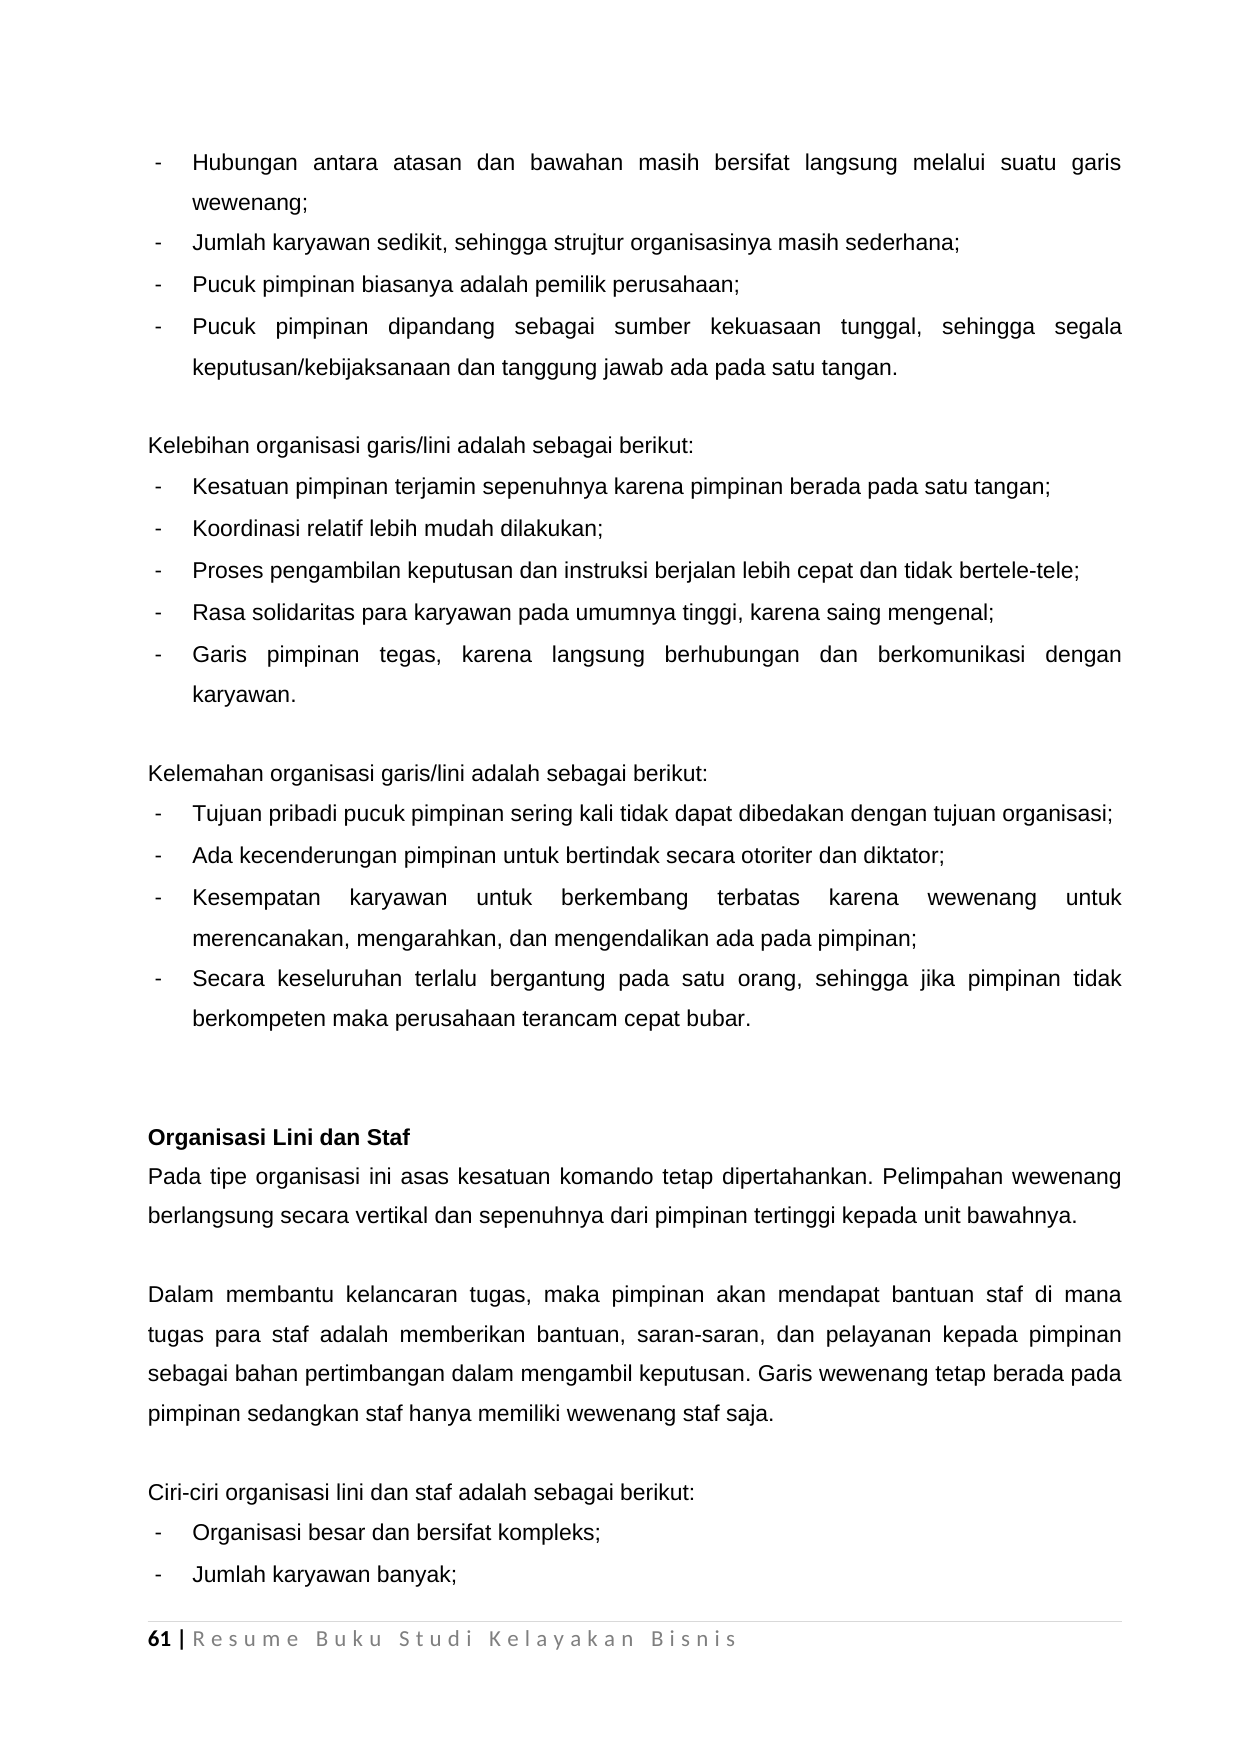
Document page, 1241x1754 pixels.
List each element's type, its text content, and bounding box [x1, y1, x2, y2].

list Pucuk pimpinan biasanya adalah pemilik perusahaan; [154, 270, 1122, 298]
list Jumlah karyawan sedikit, sehingga strujtur organisasinya masih sederhana; [154, 228, 1122, 256]
list Ada kecenderungan pimpinan untuk bertindak secara otoriter dan diktator; [154, 841, 1122, 869]
list Pucuk pimpinan dipandang sebagai sumber kekuasaan tunggal, sehingga segala keputusan/kebijaksanaan dan tanggung jawab ada pada satu tangan. [154, 312, 1122, 380]
list Proses pengambilan keputusan dan instruksi berjalan lebih cepat dan tidak bertele-tele; [154, 556, 1122, 584]
text Ciri-ciri organisasi lini dan staf adalah sebagai berikut: [148, 1479, 1122, 1505]
list Jumlah karyawan banyak; [154, 1560, 1122, 1588]
text Kelemahan organisasi garis/lini adalah sebagai berikut: [148, 760, 1122, 786]
list Hubungan antara atasan dan bawahan masih bersifat langsung melalui suatu garis wewenang; [154, 148, 1122, 215]
list Garis pimpinan tegas, karena langsung berhubungan dan berkomunikasi dengan karyawan. [154, 640, 1122, 707]
text Organisasi Lini dan Staf [148, 1123, 1122, 1150]
list Organisasi besar dan bersifat kompleks; [154, 1518, 1122, 1546]
list Tujuan pribadi pucuk pimpinan sering kali tidak dapat dibedakan dengan tujuan organisasi; [154, 799, 1122, 827]
text Kelebihan organisasi garis/lini adalah sebagai berikut: [148, 432, 1122, 459]
list Rasa solidaritas para karyawan pada umumnya tinggi, karena saing mengenal; [154, 598, 1122, 626]
list Kesatuan pimpinan terjamin sepenuhnya karena pimpinan berada pada satu tangan; [154, 472, 1122, 500]
list Secara keseluruhan terlalu bergantung pada satu orang, sehingga jika pimpinan tidak berkompeten maka perusahaan terancam cepat bubar. [154, 964, 1122, 1031]
list Koordinasi relatif lebih mudah dilakukan; [154, 514, 1122, 542]
text Dalam membantu kelancaran tugas, maka pimpinan akan mendapat bantuan staf di mana tugas para staf adalah memberikan bantuan, saran-saran, dan pelayanan kepada pimpinan sebagai bahan pertimbangan dalam mengambil keputusan. Garis wewenang tetap berada pada pimpinan sedangkan staf hanya memiliki wewenang staf saja. [148, 1281, 1122, 1426]
list Kesempatan karyawan untuk berkembang terbatas karena wewenang untuk merencanakan, mengarahkan, dan mengendalikan ada pada pimpinan; [154, 883, 1122, 951]
text Pada tipe organisasi ini asas kesatuan komando tetap dipertahankan. Pelimpahan wewenang berlangsung secara vertikal dan sepenuhnya dari pimpinan tertinggi kepada unit bawahnya. [148, 1163, 1122, 1229]
